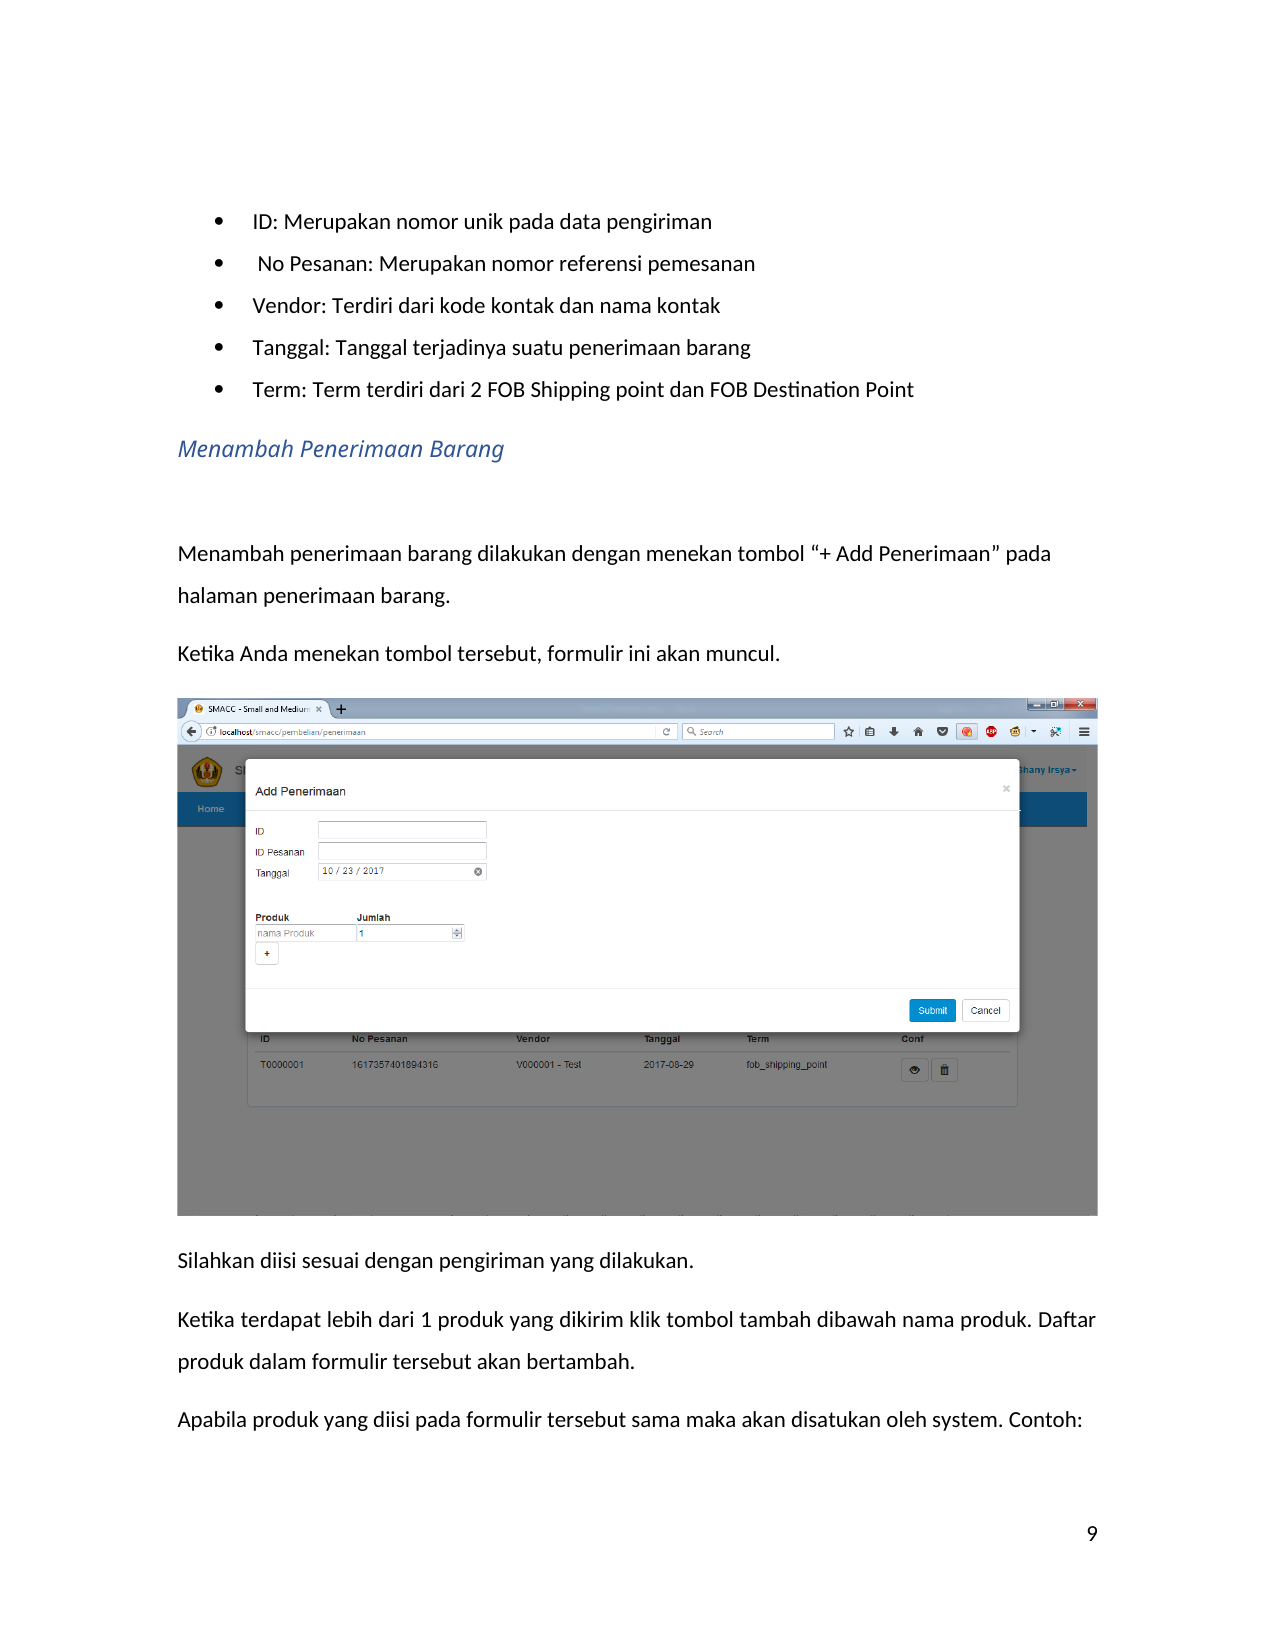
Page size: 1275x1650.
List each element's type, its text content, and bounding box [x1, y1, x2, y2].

text Ketika terdapat lebih dari 1 produk yang dikirim klik tombol tambah dibawah nama produk. Daftar produk dalam formulir tersebut akan bertambah. [177, 1305, 1098, 1375]
list Term: Term terdiri dari 2 FOB Shipping point dan FOB Destination Point [215, 375, 1098, 403]
picture [177, 698, 1098, 1216]
subtitle Menambah Penerimaan Barang [177, 433, 1098, 464]
text Apabila produk yang diisi pada formulir tersebut sama maka akan disatukan oleh system. Contoh: [177, 1406, 1098, 1434]
list No Pesanan: Merupakan nomor referensi pemesanan [215, 249, 1098, 277]
text Ketika Anda menekan tombol tersebut, formulir ini akan muncul. [177, 639, 1098, 667]
list Vendor: Terdiri dari kode kontak dan nama kontak [215, 291, 1098, 319]
text Menambah penerimaan barang dilakukan dengan menekan tombol “+ Add Penerimaan” pada halaman penerimaan barang. [177, 539, 1098, 609]
list Tanggal: Tanggal terjadinya suatu penerimaan barang [215, 333, 1098, 361]
text Silahkan diisi sesuai dengan pengiriman yang dilakukan. [177, 1246, 1098, 1274]
list ID: Merupakan nomor unik pada data pengiriman [215, 207, 1098, 235]
